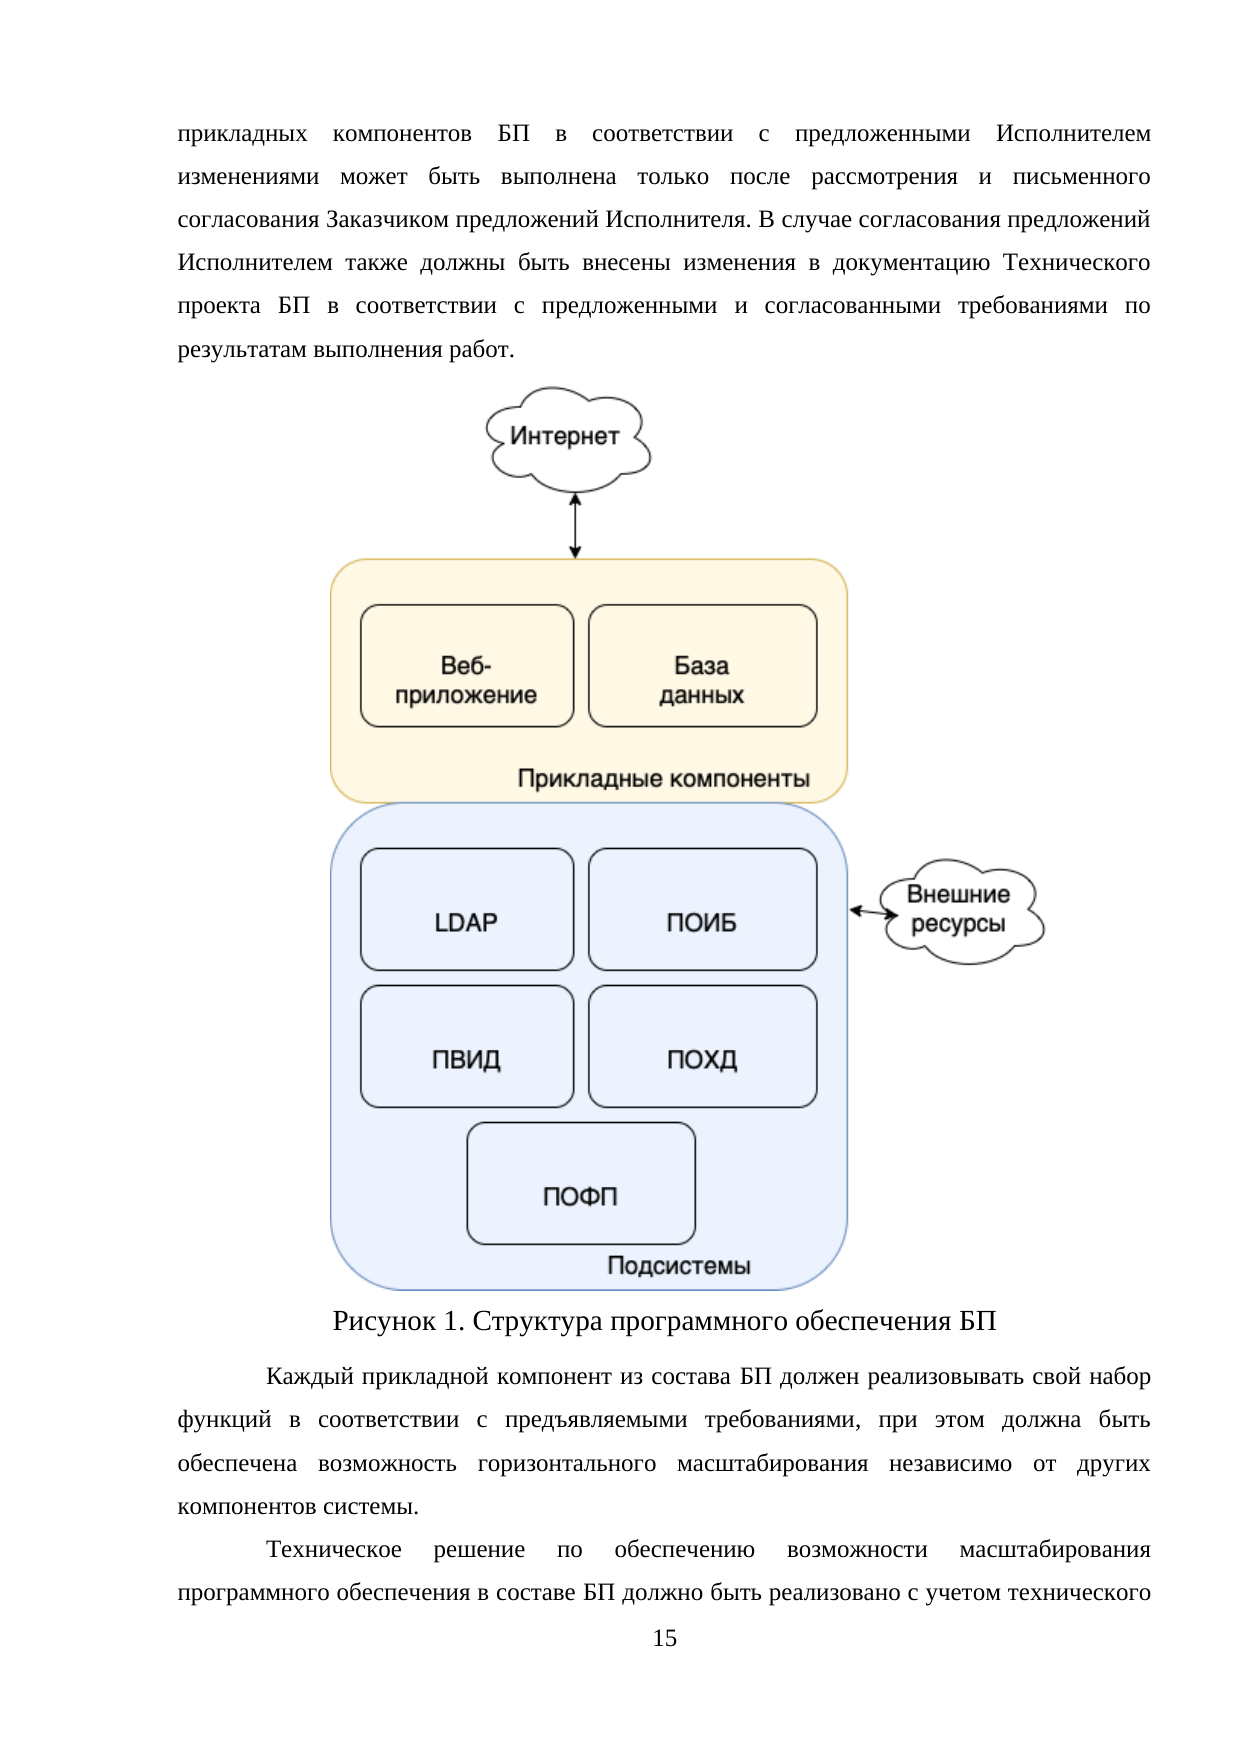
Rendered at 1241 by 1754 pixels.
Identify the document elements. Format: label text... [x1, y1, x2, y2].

text Рисунок 1. Структура программного обеспечения БП [177, 1303, 1152, 1336]
picture [330, 376, 1052, 1291]
